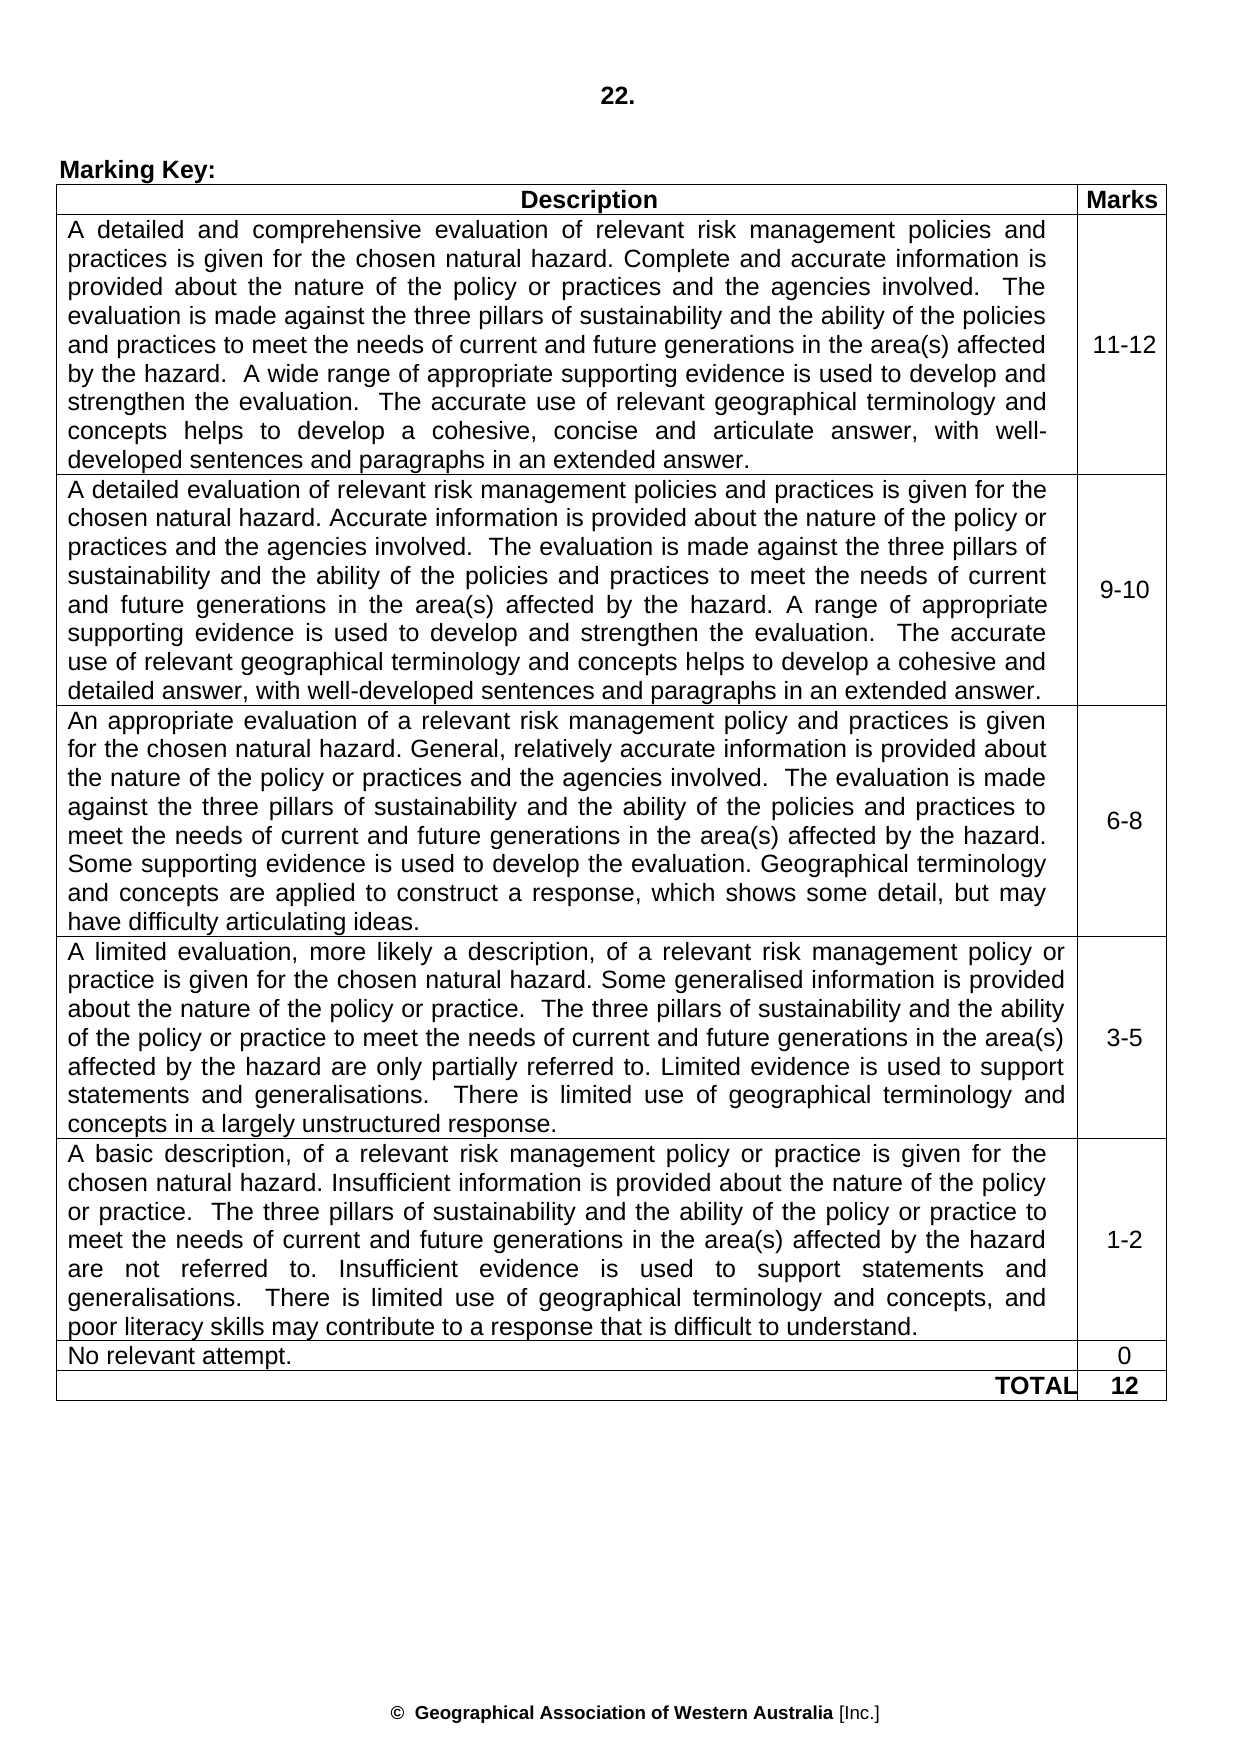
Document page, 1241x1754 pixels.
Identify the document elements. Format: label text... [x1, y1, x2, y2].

table_cell 3-5 [1078, 937, 1166, 1138]
table_header Description [57, 185, 1077, 214]
table_cell An appropriate evaluation of a relevant risk management policy and practices is given for the chosen natural hazard. General, relatively accurate information is provided about the nature of the policy or practices and the agencies involved. The evaluation is made against the three pillars of sustainability and the ability of the policies and practices to meet the needs of current and future generations in the area(s) affected by the hazard. Some supporting evidence is used to develop the evaluation. Geographical terminology and concepts are applied to construct a response, which shows some detail, but may have difficulty articulating ideas. [57, 706, 1077, 936]
table_cell 9-10 [1078, 475, 1166, 705]
table_cell 6-8 [1078, 706, 1166, 936]
table_cell A limited evaluation, more likely a description, of a relevant risk management policy or practice is given for the chosen natural hazard. Some generalised information is provided about the nature of the policy or practice. The three pillars of sustainability and the ability of the policy or practice to meet the needs of current and future generations in the area(s) affected by the hazard are only partially referred to. Limited evidence is used to support statements and generalisations. There is limited use of geographical terminology and concepts in a largely unstructured response. [57, 937, 1077, 1138]
table_cell No relevant attempt. [57, 1341, 1077, 1370]
table_cell 1-2 [1078, 1139, 1166, 1340]
table_cell A detailed and comprehensive evaluation of relevant risk management policies and practices is given for the chosen natural hazard. Complete and accurate information is provided about the nature of the policy or practices and the agencies involved. The evaluation is made against the three pillars of sustainability and the ability of the policies and practices to meet the needs of current and future generations in the area(s) affected by the hazard. A wide range of appropriate supporting evidence is used to develop and strengthen the evaluation. The accurate use of relevant geographical terminology and concepts helps to develop a cohesive, concise and articulate answer, with well-developed sentences and paragraphs in an extended answer. [57, 215, 1077, 474]
table_cell 11-12 [1078, 215, 1166, 474]
text Marking Key: [59, 155, 1166, 184]
table_cell A basic description, of a relevant risk management policy or practice is given for the chosen natural hazard. Insufficient information is provided about the nature of the policy or practice. The three pillars of sustainability and the ability of the policy or practice to meet the needs of current and future generations in the area(s) affected by the hazard are not referred to. Insufficient evidence is used to support statements and generalisations. There is limited use of geographical terminology and concepts, and poor literacy skills may contribute to a response that is difficult to understand. [57, 1139, 1077, 1340]
table_header Marks [1078, 185, 1166, 214]
table_cell A detailed evaluation of relevant risk management policies and practices is given for the chosen natural hazard. Accurate information is provided about the nature of the policy or practices and the agencies involved. The evaluation is made against the three pillars of sustainability and the ability of the policies and practices to meet the needs of current and future generations in the area(s) affected by the hazard. A range of appropriate supporting evidence is used to develop and strengthen the evaluation. The accurate use of relevant geographical terminology and concepts helps to develop a cohesive and detailed answer, with well-developed sentences and paragraphs in an extended answer. [57, 475, 1077, 705]
table_cell 0 [1078, 1341, 1166, 1370]
table_cell 12 [1078, 1371, 1166, 1400]
table_cell TOTAL [57, 1371, 1077, 1400]
